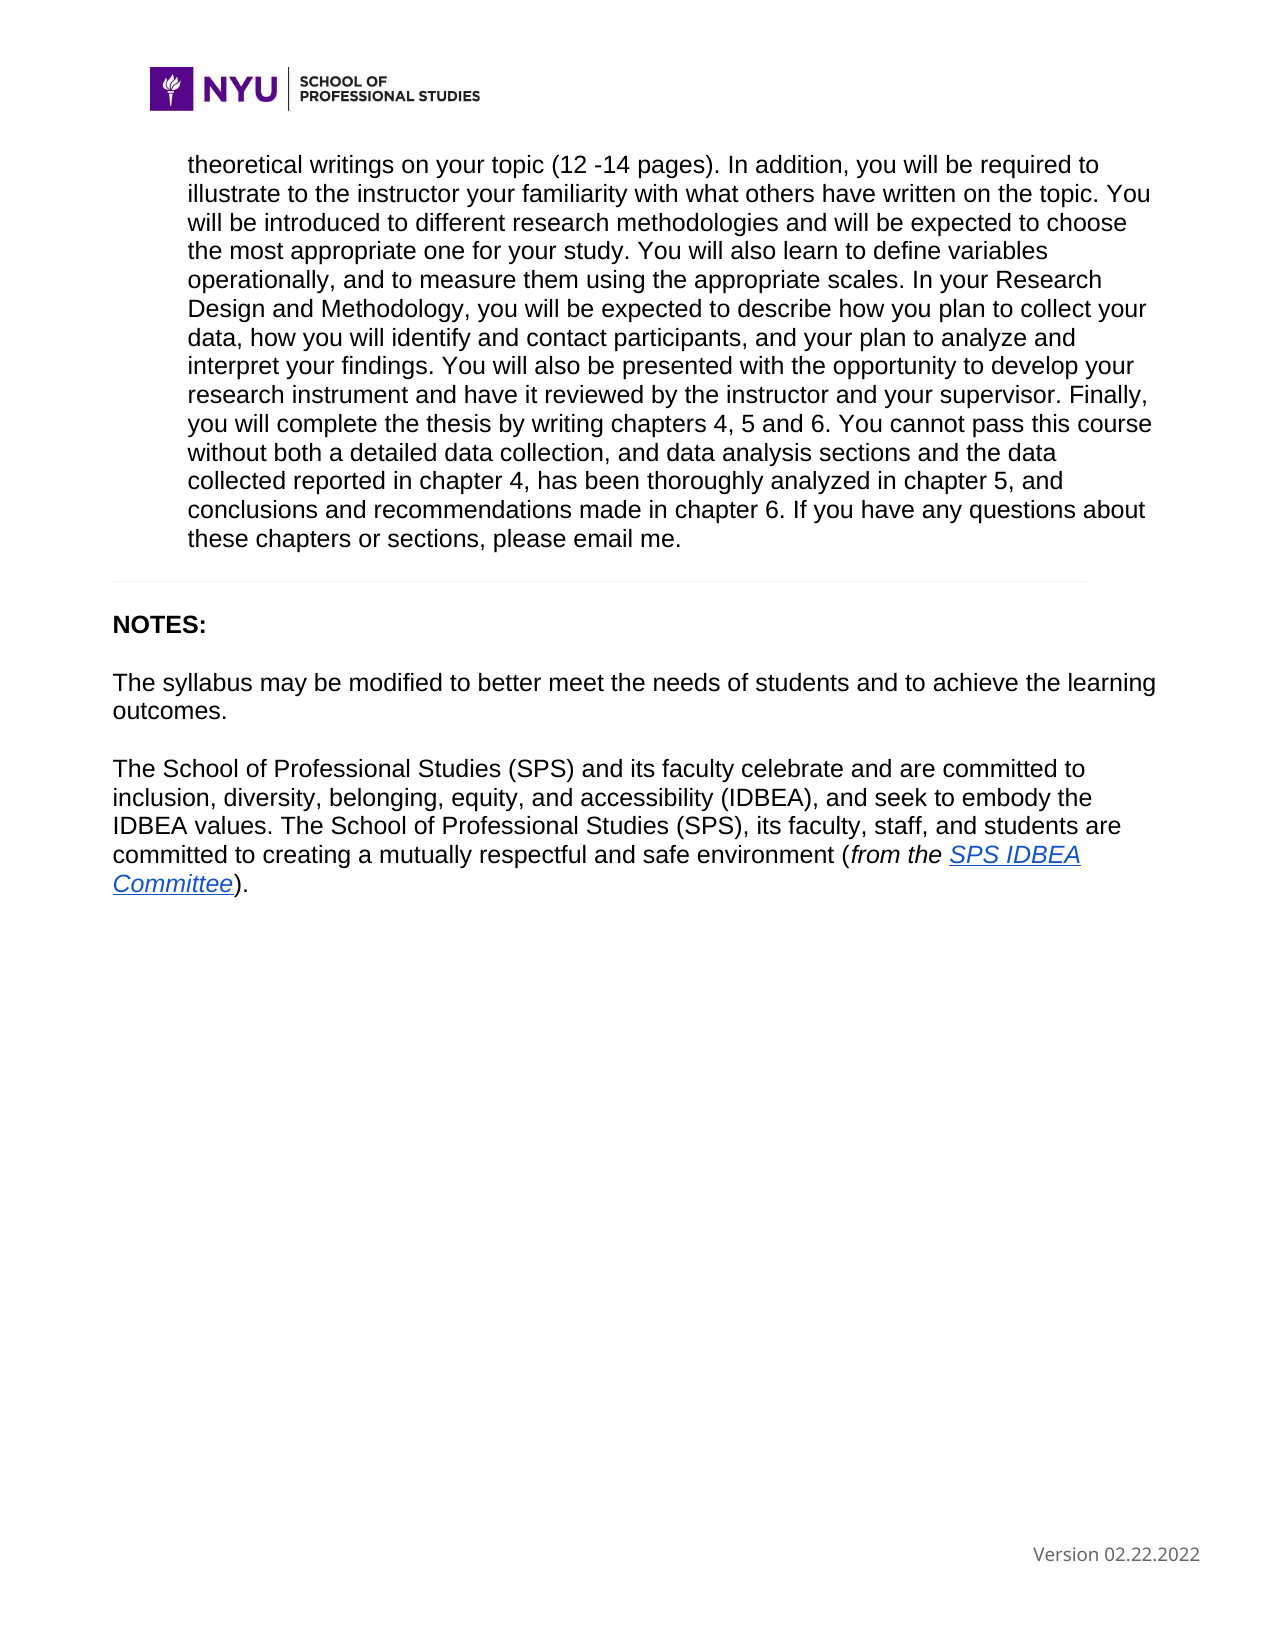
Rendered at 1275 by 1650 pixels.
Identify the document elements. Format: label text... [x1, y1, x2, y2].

picture [150, 67, 480, 111]
text The School of Professional Studies (SPS) and its faculty celebrate and are committed to inclusion, diversity, belonging, equity, and accessibility (IDBEA), and seek to embody the IDBEA values. The School of Professional Studies (SPS), its faculty, staff, and students are committed to creating a mutually respectful and safe environment (from the SPS IDBEA Committee). [112, 754, 1162, 897]
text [150, 150, 1125, 552]
text The syllabus may be modified to better meet the needs of students and to achieve the learning outcomes. [112, 667, 1162, 725]
text NOTES: [112, 610, 1162, 639]
